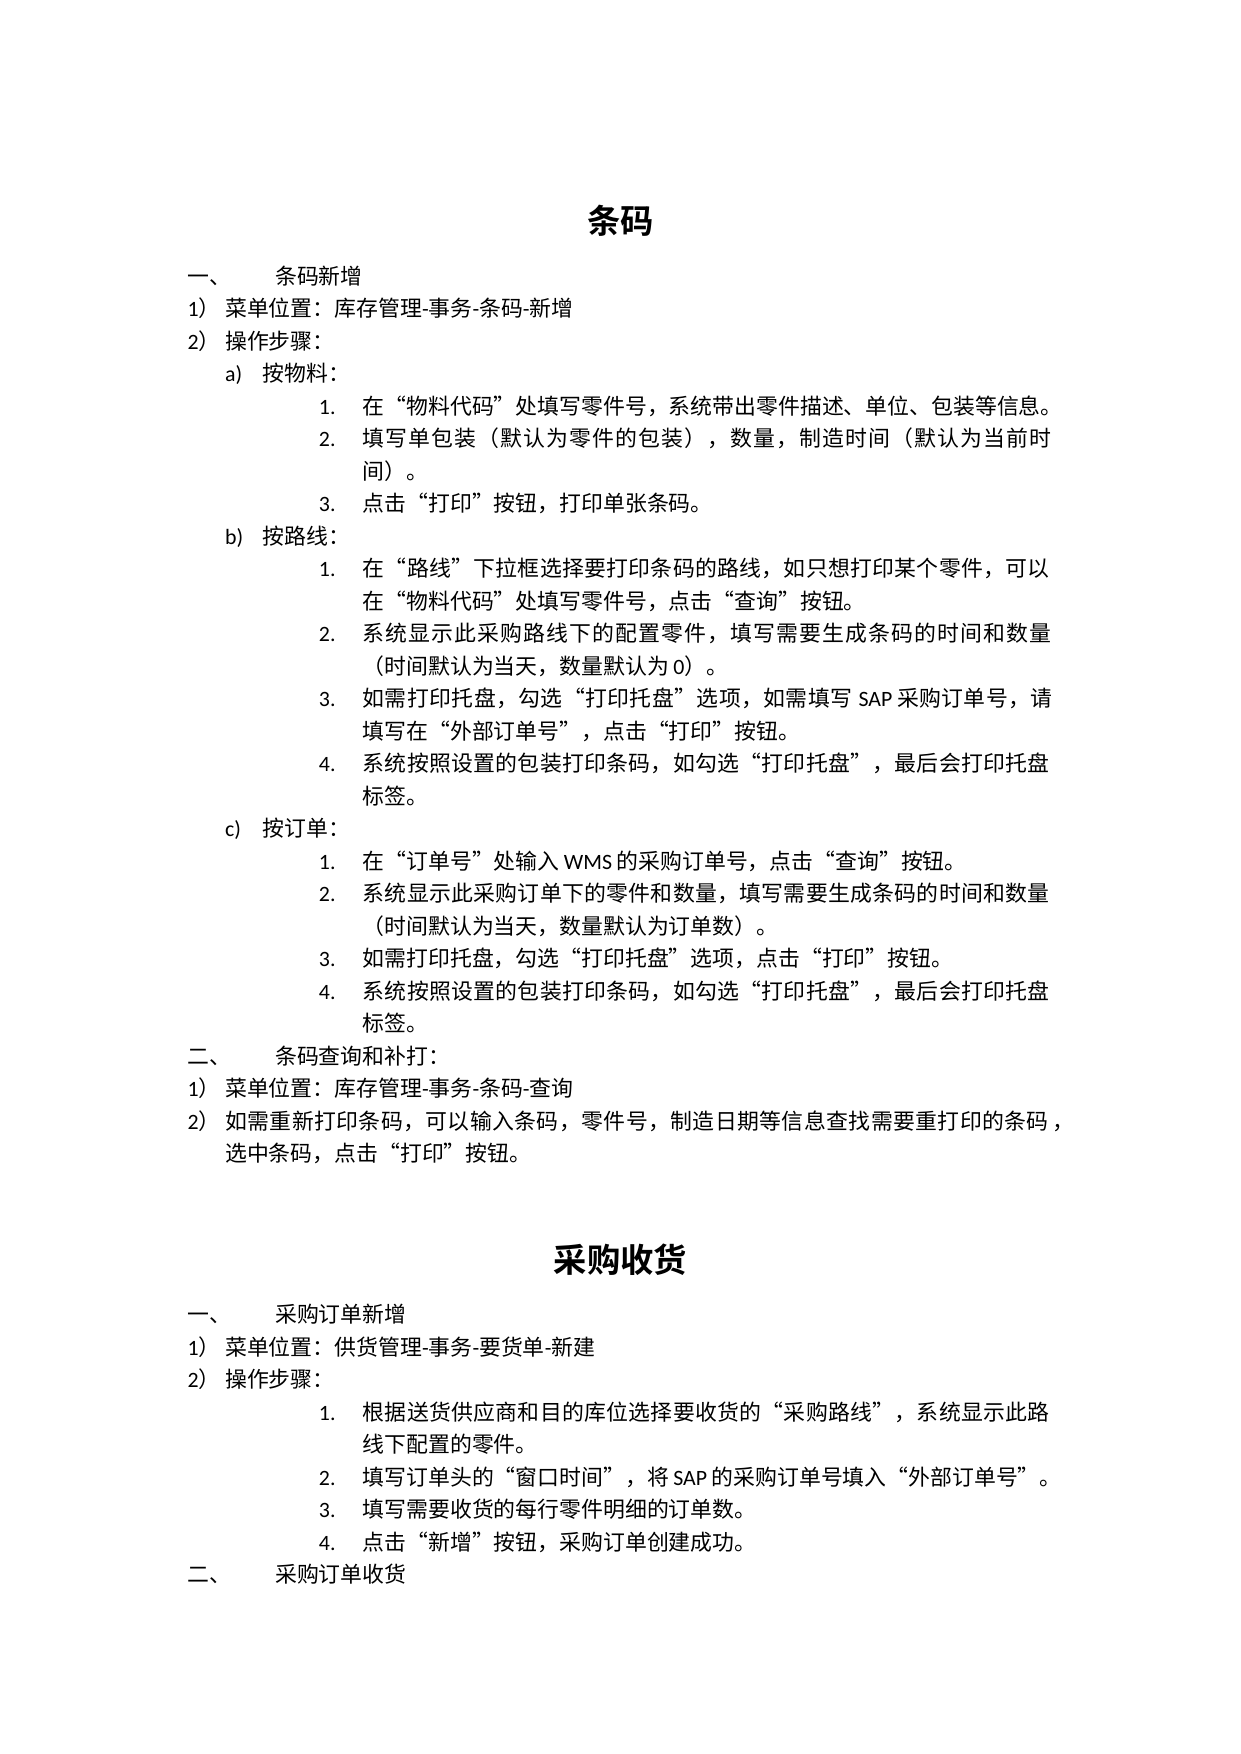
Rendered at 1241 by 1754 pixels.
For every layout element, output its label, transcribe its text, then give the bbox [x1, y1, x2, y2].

list 按路线： [225, 518, 1053, 551]
list 系统显示此采购路线下的配置零件，填写需要生成条码的时间和数量（时间默认为当天，数量默认为0）。 [319, 616, 1053, 681]
list 根据送货供应商和目的库位选择要收货的“采购路线”，系统显示此路线下配置的零件。 [319, 1394, 1053, 1459]
list 如需打印托盘，勾选“打印托盘”选项，如需填写SAP采购订单号，请填写在“外部订单号”，点击“打印”按钮。 [319, 681, 1053, 746]
list 填写单包装（默认为零件的包装），数量，制造时间（默认为当前时间）。 [319, 421, 1053, 486]
list 在“物料代码”处填写零件号，系统带出零件描述、单位、包装等信息。 [319, 388, 1053, 421]
list 操作步骤： [187, 1362, 1053, 1394]
list 菜单位置：供货管理-事务-要货单-新建 [187, 1329, 1053, 1362]
list 条码新增 [187, 258, 1053, 291]
list 采购订单新增 [187, 1297, 1053, 1329]
list 采购订单收货 [187, 1557, 1053, 1589]
list 菜单位置：库存管理-事务-条码-新增 [187, 291, 1053, 323]
list 如需打印托盘，勾选“打印托盘”选项，点击“打印”按钮。 [319, 941, 1053, 973]
list 系统按照设置的包装打印条码，如勾选“打印托盘”，最后会打印托盘标签。 [319, 973, 1053, 1038]
list 如需重新打印条码，可以输入条码，零件号，制造日期等信息查找需要重打印的条码，选中条码，点击“打印”按钮。 [187, 1103, 1053, 1168]
list 菜单位置：库存管理-事务-条码-查询 [187, 1071, 1053, 1103]
list 系统显示此采购订单下的零件和数量，填写需要生成条码的时间和数量（时间默认为当天，数量默认为订单数）。 [319, 876, 1053, 941]
list 按物料： [225, 356, 1053, 388]
list 在“路线”下拉框选择要打印条码的路线，如只想打印某个零件，可以在“物料代码”处填写零件号，点击“查询”按钮。 [319, 551, 1053, 616]
list 按订单： [225, 811, 1053, 843]
list 操作步骤： [187, 323, 1053, 356]
list 点击“新增”按钮，采购订单创建成功。 [319, 1524, 1053, 1557]
list 在“订单号”处输入WMS的采购订单号，点击“查询”按钮。 [319, 843, 1053, 876]
list 条码查询和补打： [187, 1038, 1053, 1071]
list 系统按照设置的包装打印条码，如勾选“打印托盘”，最后会打印托盘标签。 [319, 746, 1053, 811]
title 采购收货 [187, 1226, 1053, 1291]
list 填写需要收货的每行零件明细的订单数。 [319, 1492, 1053, 1524]
list 填写订单头的“窗口时间”，将SAP的采购订单号填入“外部订单号”。 [319, 1459, 1053, 1492]
list 点击“打印”按钮，打印单张条码。 [319, 486, 1053, 518]
title 条码 [187, 187, 1053, 252]
